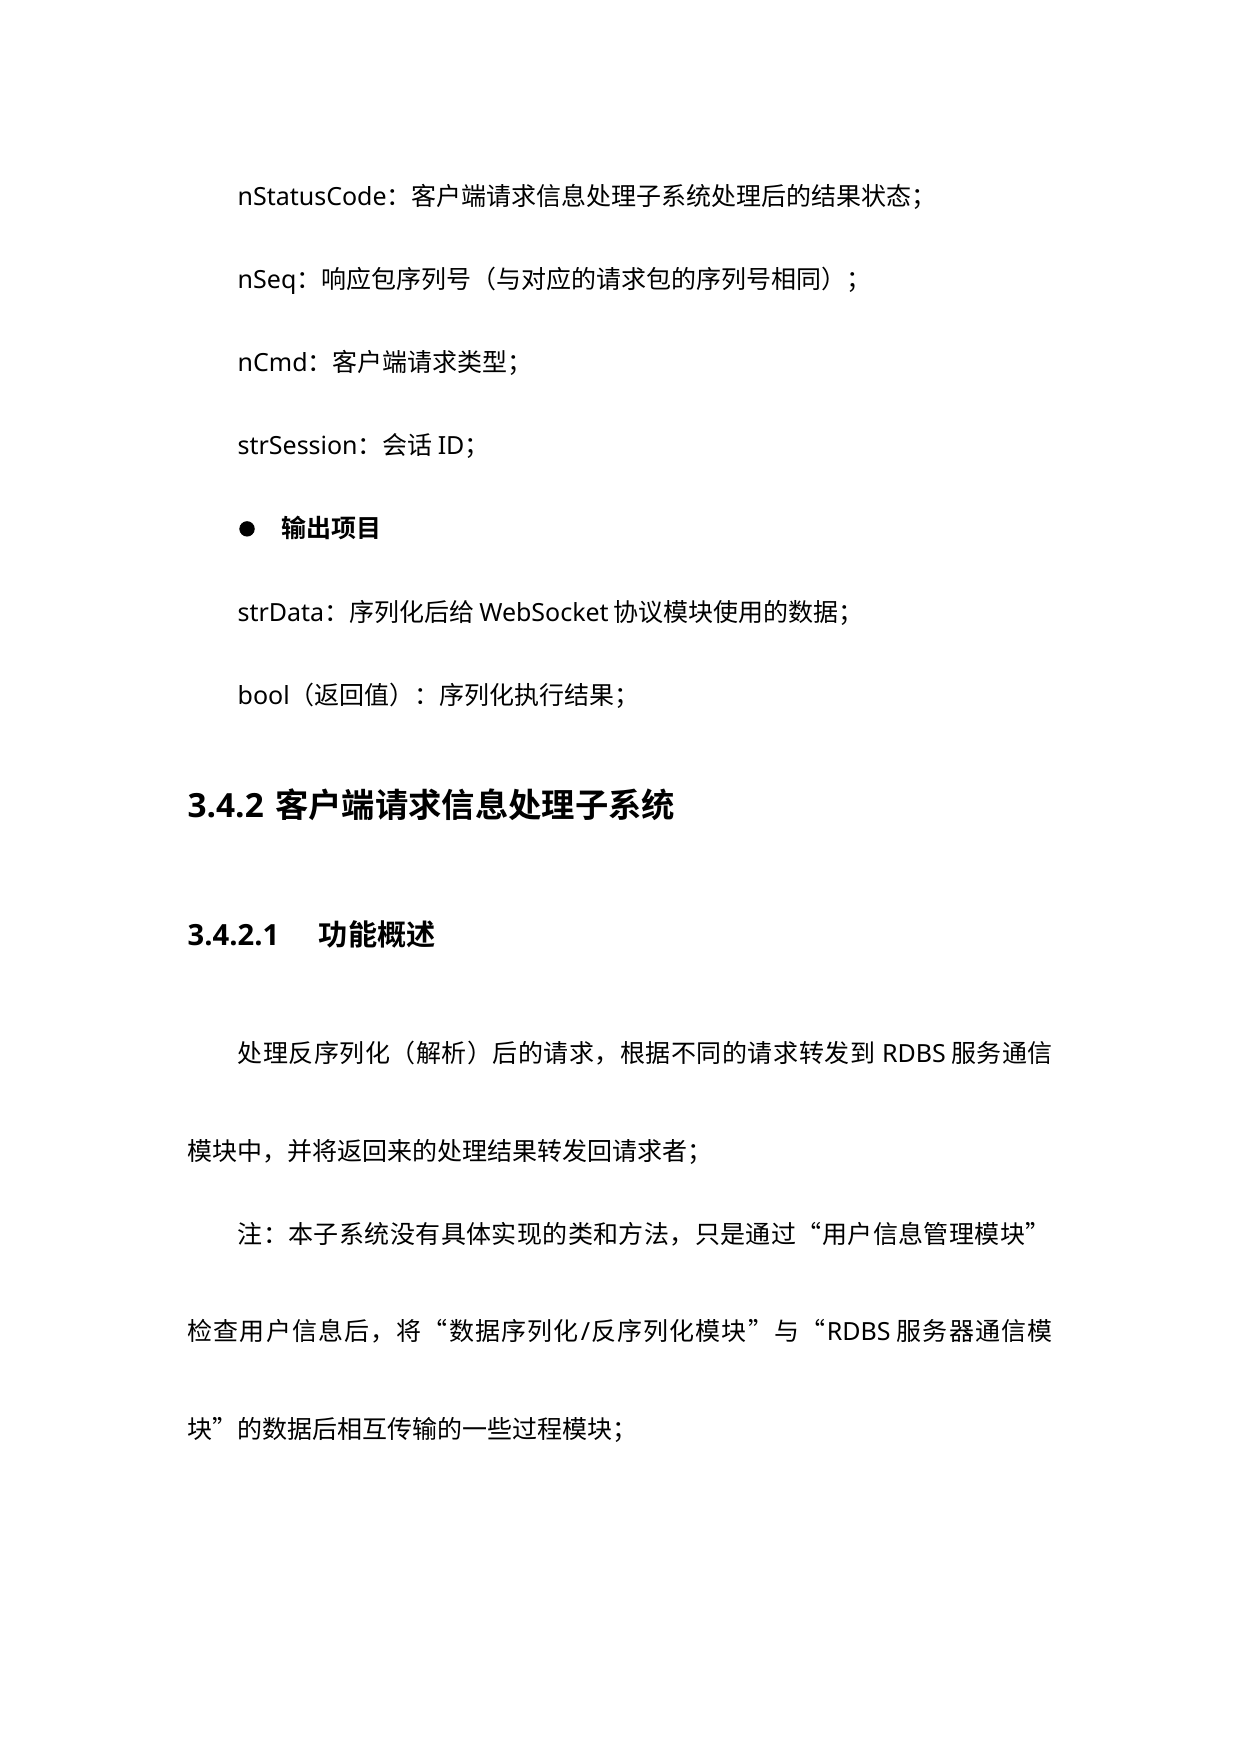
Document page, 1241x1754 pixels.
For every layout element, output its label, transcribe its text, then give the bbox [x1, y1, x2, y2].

text 处理反序列化（解析）后的请求，根据不同的请求转发到RDBS服务通信模块中，并将返回来的处理结果转发回请求者； [187, 1019, 1053, 1182]
text strData：序列化后给WebSocket协议模块使用的数据； [237, 578, 1053, 643]
subtitle 功能概述 [187, 900, 1053, 965]
text nCmd：客户端请求类型； [237, 328, 1053, 393]
text bool（返回值）：序列化执行结果； [187, 661, 1053, 726]
list 输出项目 [237, 494, 1053, 559]
text 注：本子系统没有具体实现的类和方法，只是通过“用户信息管理模块”检查用户信息后，将“数据序列化/反序列化模块”与“RDBS服务器通信模块”的数据后相互传输的一些过程模块； [187, 1200, 1053, 1460]
text strSession：会话ID； [237, 411, 1053, 476]
subtitle 客户端请求信息处理子系统 [187, 771, 1053, 836]
text nStatusCode：客户端请求信息处理子系统处理后的结果状态； [237, 162, 1053, 227]
text nSeq：响应包序列号（与对应的请求包的序列号相同）； [237, 245, 1053, 310]
